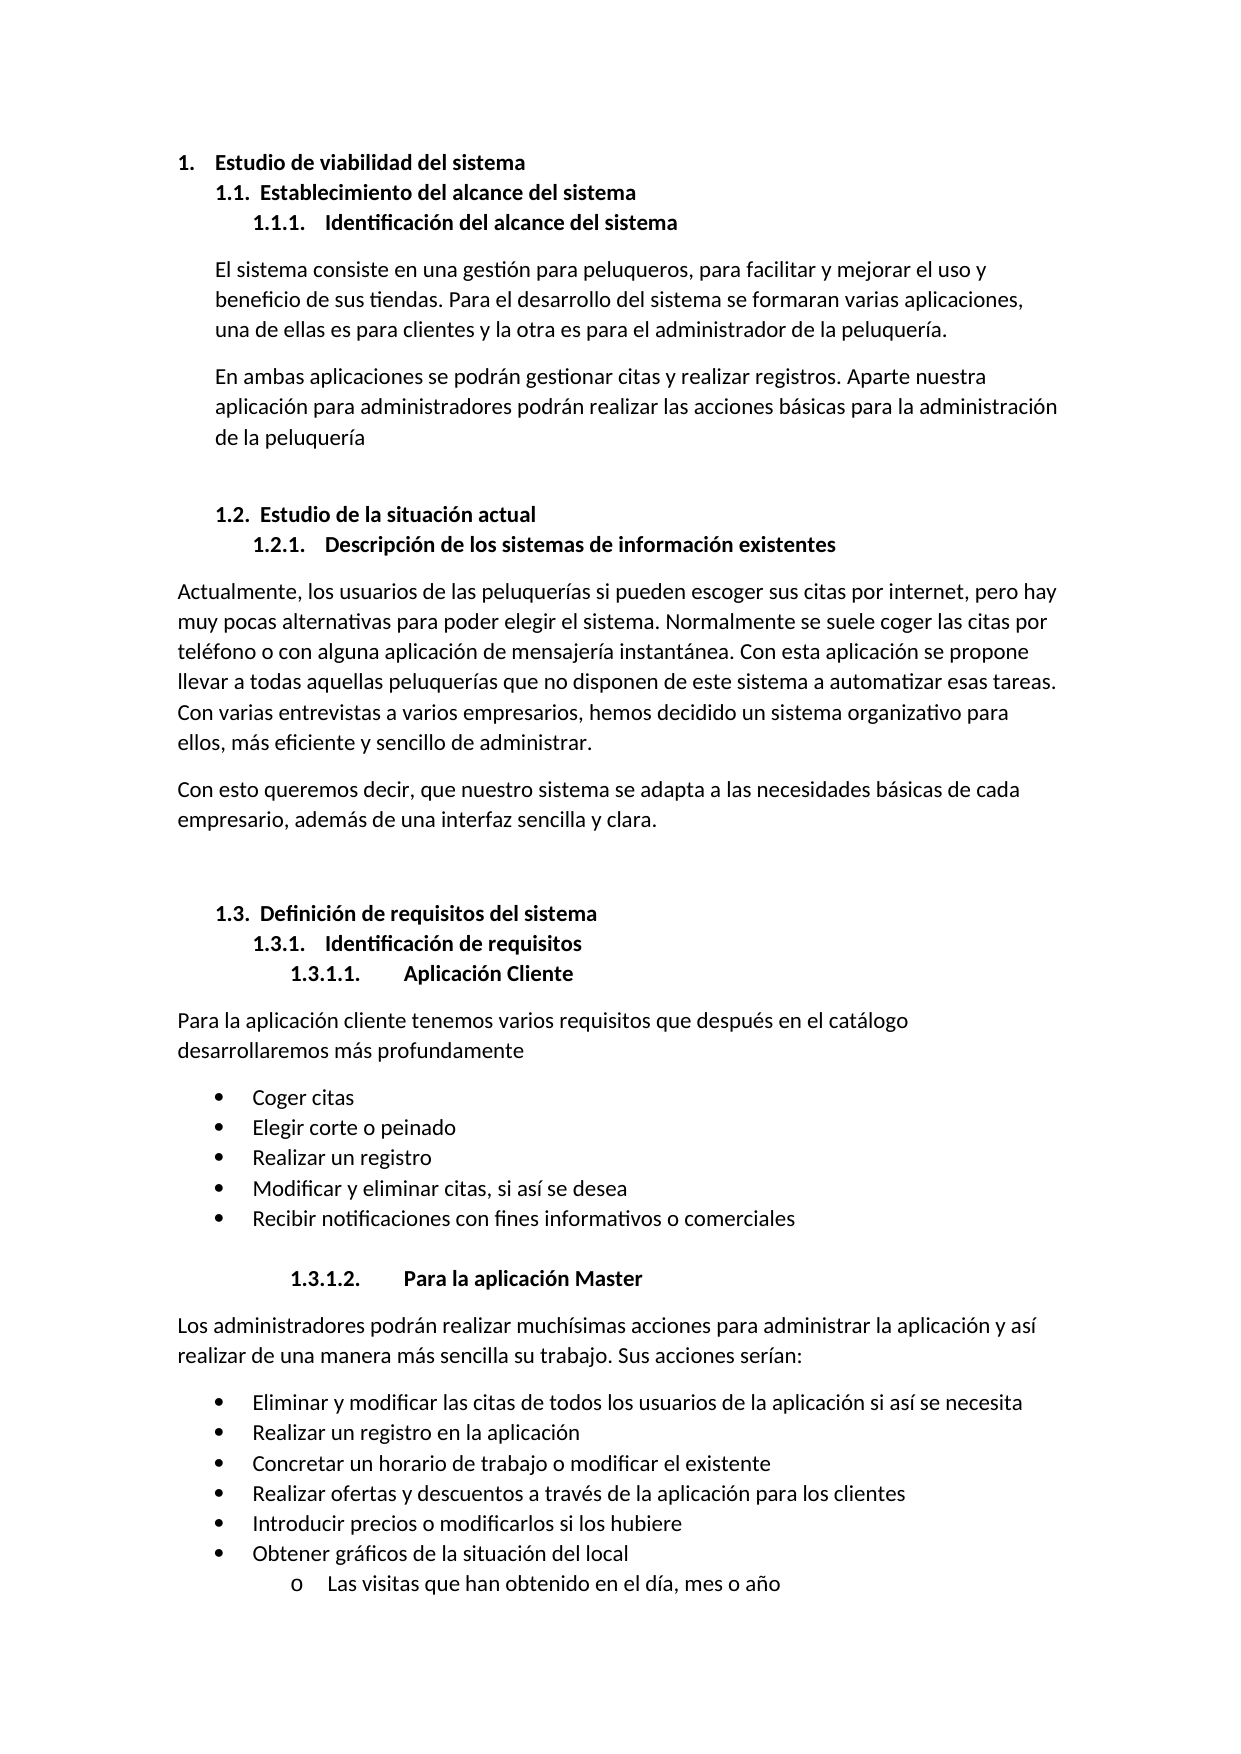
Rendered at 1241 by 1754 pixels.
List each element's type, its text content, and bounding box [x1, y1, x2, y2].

list Estudio de viabilidad del sistema [177, 148, 1063, 176]
list Las visitas que han obtenido en el día, mes o año [290, 1569, 1063, 1599]
list Descripción de los sistemas de información existentes [252, 530, 1063, 558]
list Eliminar y modificar las citas de todos los usuarios de la aplicación si así se necesita [215, 1388, 1063, 1416]
text En ambas aplicaciones se podrán gestionar citas y realizar registros. Aparte nuestra aplicación para administradores podrán realizar las acciones básicas para la administración de la peluquería [215, 362, 1063, 451]
list Establecimiento del alcance del sistema [215, 178, 1063, 206]
list Elegir corte o peinado [215, 1113, 1063, 1141]
text Con esto queremos decir, que nuestro sistema se adapta a las necesidades básicas de cada empresario, además de una interfaz sencilla y clara. [177, 775, 1063, 833]
list Aplicación Cliente [290, 959, 1063, 987]
text Para la aplicación cliente tenemos varios requisitos que después en el catálogo desarrollaremos más profundamente [177, 1006, 1063, 1064]
list Definición de requisitos del sistema [215, 899, 1063, 927]
list Realizar un registro [215, 1143, 1063, 1171]
list Realizar ofertas y descuentos a través de la aplicación para los clientes [215, 1479, 1063, 1507]
list Estudio de la situación actual [215, 500, 1063, 528]
list Coger citas [215, 1083, 1063, 1111]
list Modificar y eliminar citas, si así se desea [215, 1174, 1063, 1202]
list Obtener gráficos de la situación del local [215, 1539, 1063, 1567]
list Concretar un horario de trabajo o modificar el existente [215, 1449, 1063, 1477]
text El sistema consiste en una gestión para peluqueros, para facilitar y mejorar el uso y beneficio de sus tiendas. Para el desarrollo del sistema se formaran varias aplicaciones, una de ellas es para clientes y la otra es para el administrador de la peluquería. [215, 255, 1063, 343]
list Realizar un registro en la aplicación [215, 1418, 1063, 1446]
text Los administradores podrán realizar muchísimas acciones para administrar la aplicación y así realizar de una manera más sencilla su trabajo. Sus acciones serían: [177, 1311, 1063, 1369]
list Identificación de requisitos [252, 929, 1063, 957]
text Actualmente, los usuarios de las peluquerías si pueden escoger sus citas por internet, pero hay muy pocas alternativas para poder elegir el sistema. Normalmente se suele coger las citas por teléfono o con alguna aplicación de mensajería instantánea. Con esta aplicación se propone llevar a todas aquellas peluquerías que no disponen de este sistema a automatizar esas tareas. Con varias entrevistas a varios empresarios, hemos decidido un sistema organizativo para ellos, más eficiente y sencillo de administrar. [177, 577, 1063, 756]
list Introducir precios o modificarlos si los hubiere [215, 1509, 1063, 1537]
list Para la aplicación Master [290, 1264, 1063, 1292]
list Identificación del alcance del sistema [252, 208, 1063, 236]
list Recibir notificaciones con fines informativos o comerciales [215, 1204, 1063, 1232]
